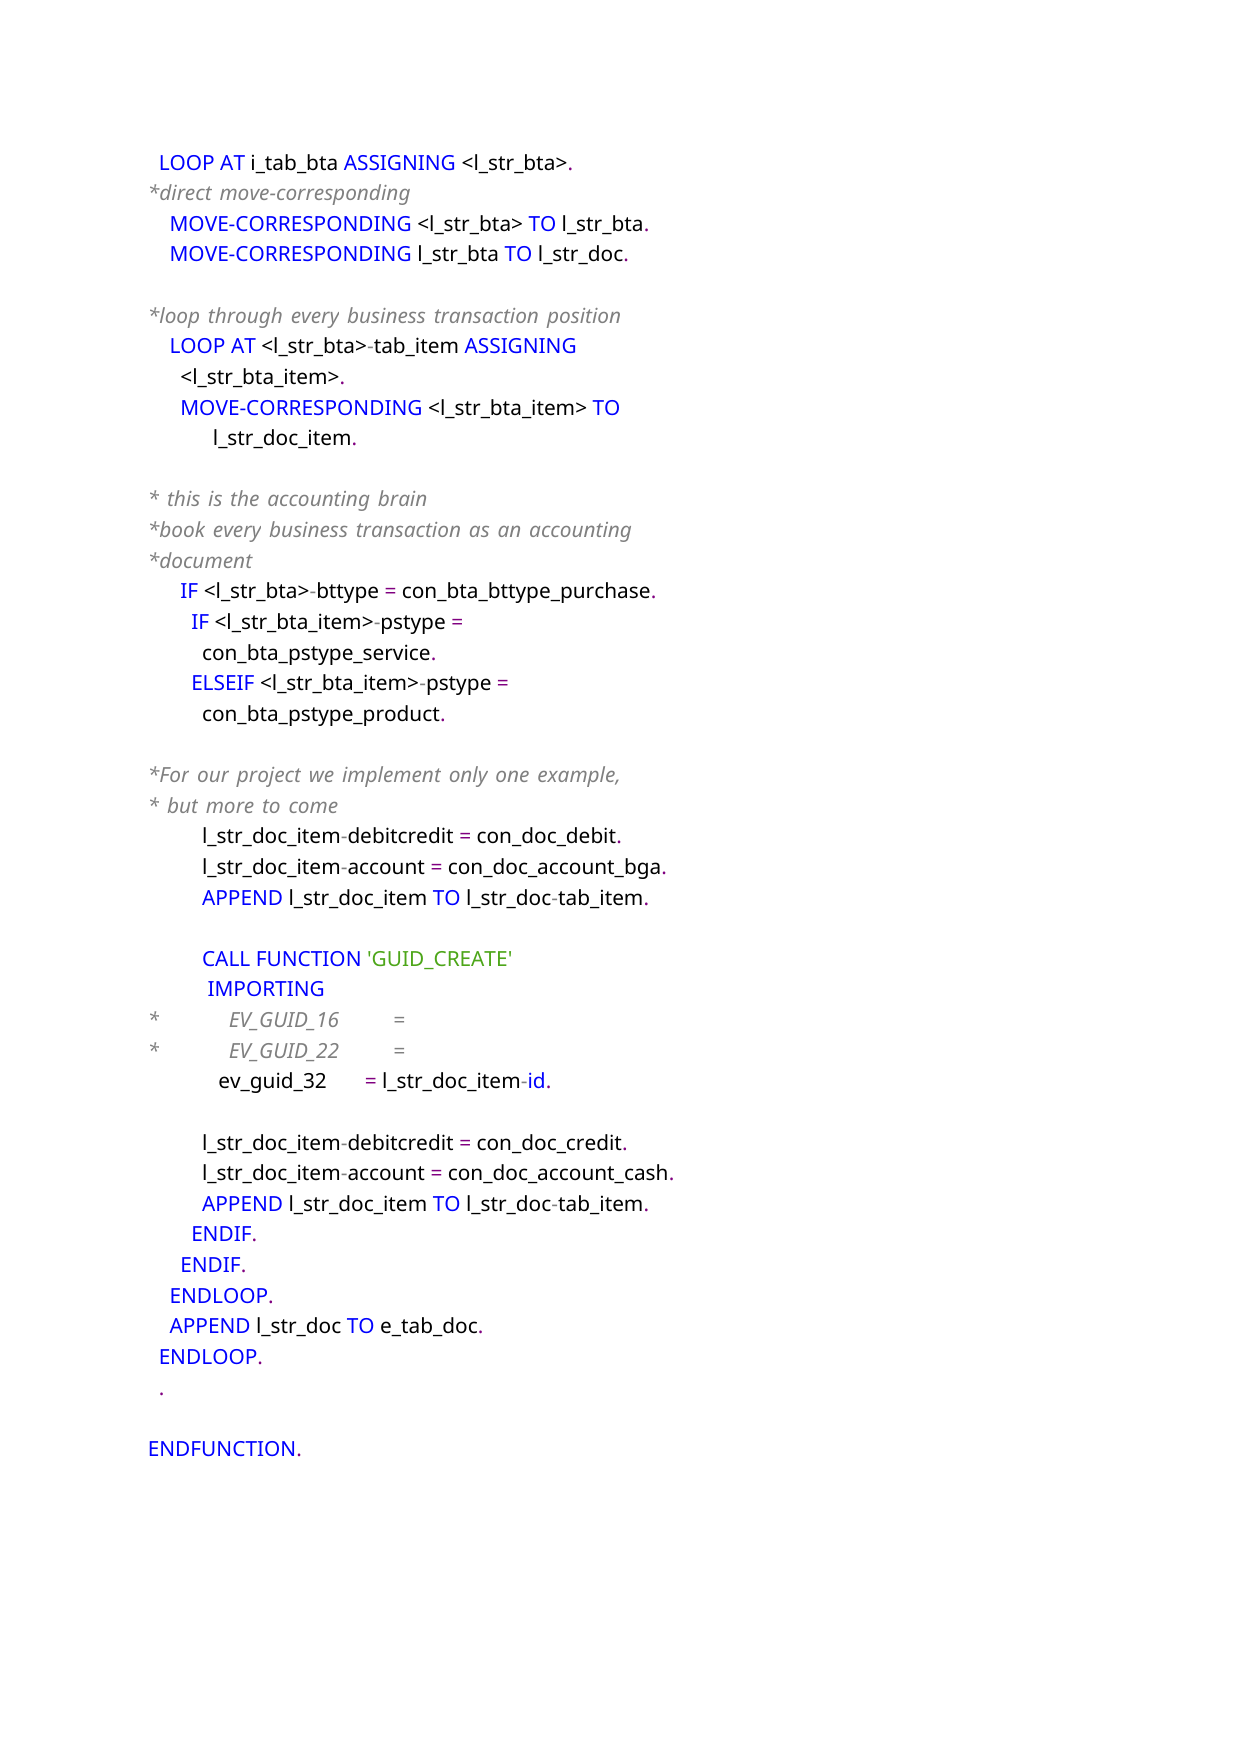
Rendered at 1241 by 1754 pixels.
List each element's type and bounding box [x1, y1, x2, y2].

text [148, 148, 1093, 1462]
